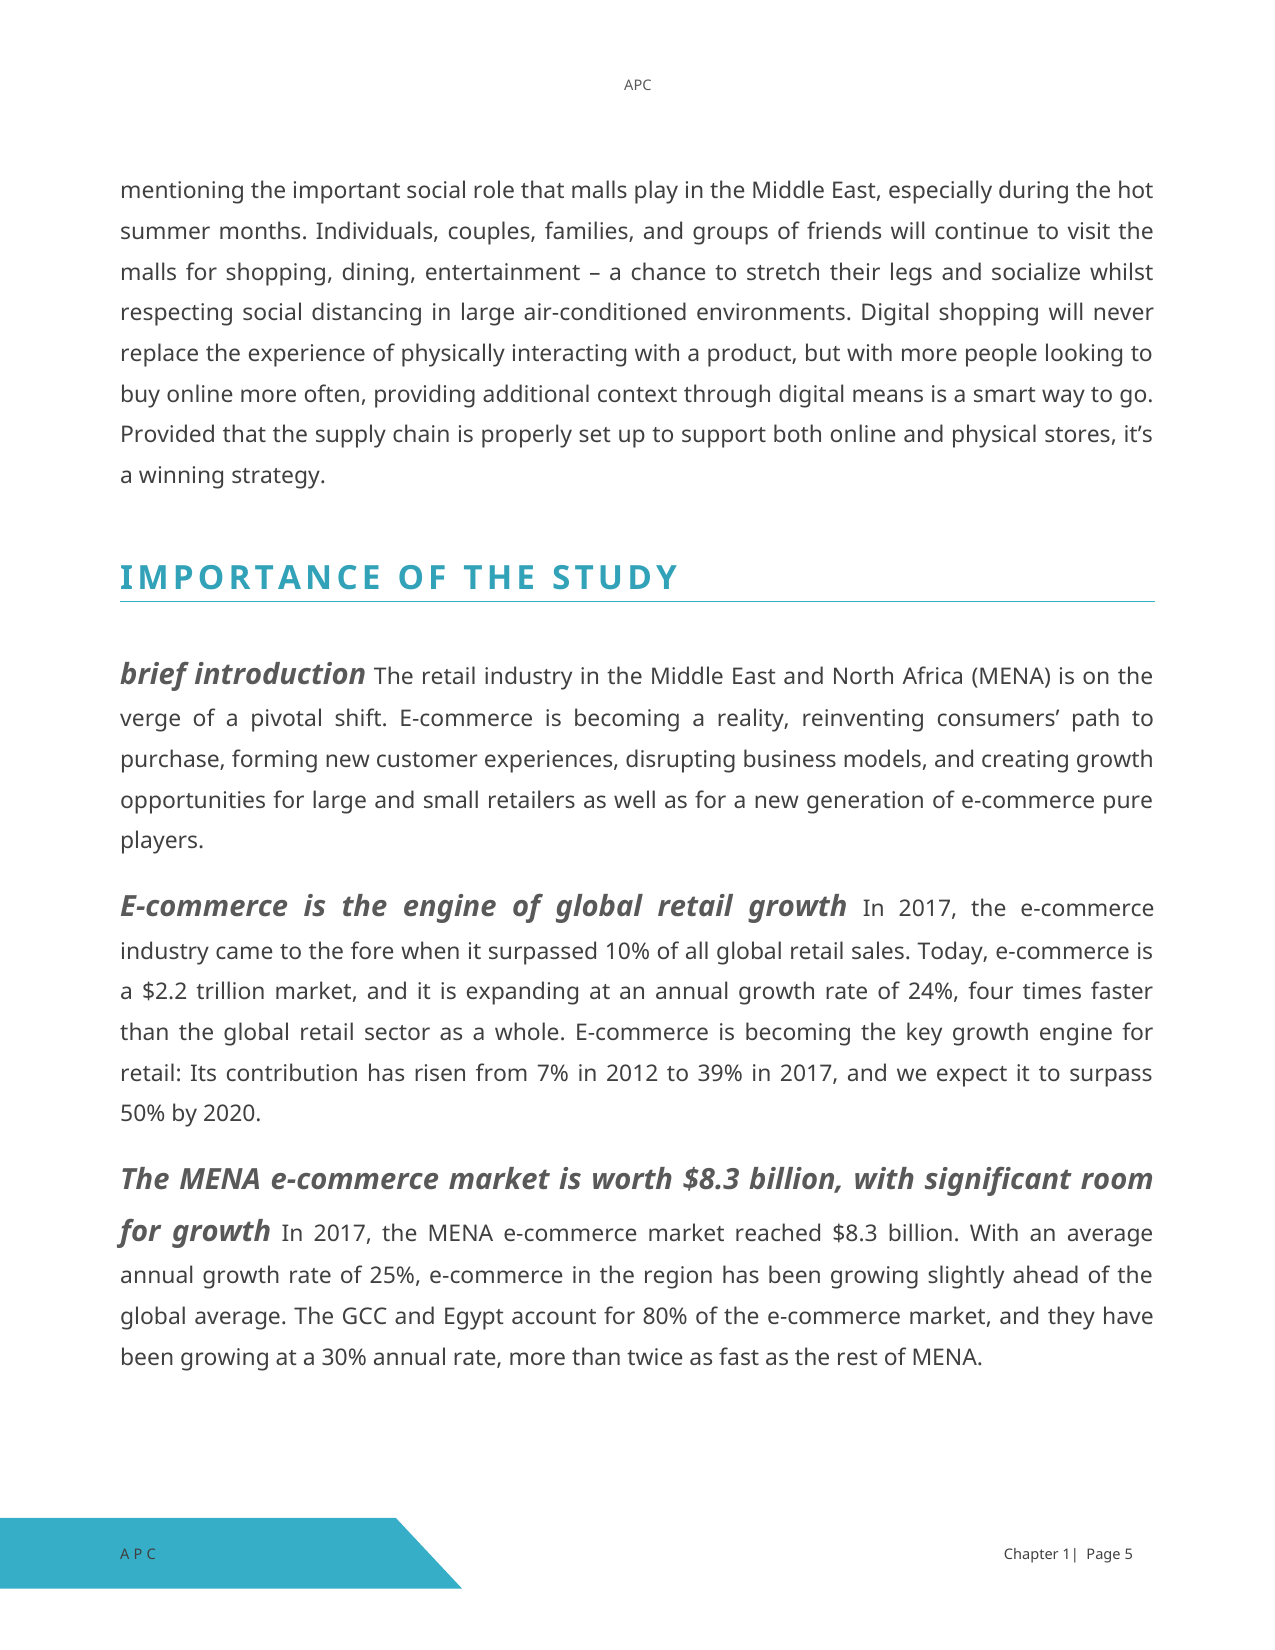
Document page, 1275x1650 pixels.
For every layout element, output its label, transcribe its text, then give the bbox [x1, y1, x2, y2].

subtitle Importance of the study [120, 554, 1155, 601]
text E-commerce is the engine of global retail growth In 2017, the e-commerce industry came to the fore when it surpassed 10% of all global retail sales. Today, e-commerce is a $2.2 trillion market, and it is expanding at an annual growth rate of 24%, four times faster than the global retail sector as a whole. E-commerce is becoming the key growth engine for retail: Its contribution has risen from 7% in 2012 to 39% in 2017, and we expect it to surpass 50% by 2020. [120, 886, 1155, 1128]
text brief introduction The retail industry in the Middle East and North Africa (MENA) is on the verge of a pivotal shift. E-commerce is becoming a reality, reinventing consumers’ path to purchase, forming new customer experiences, disrupting business models, and creating growth opportunities for large and small retailers as well as for a new generation of e-commerce pure players. [120, 653, 1155, 855]
